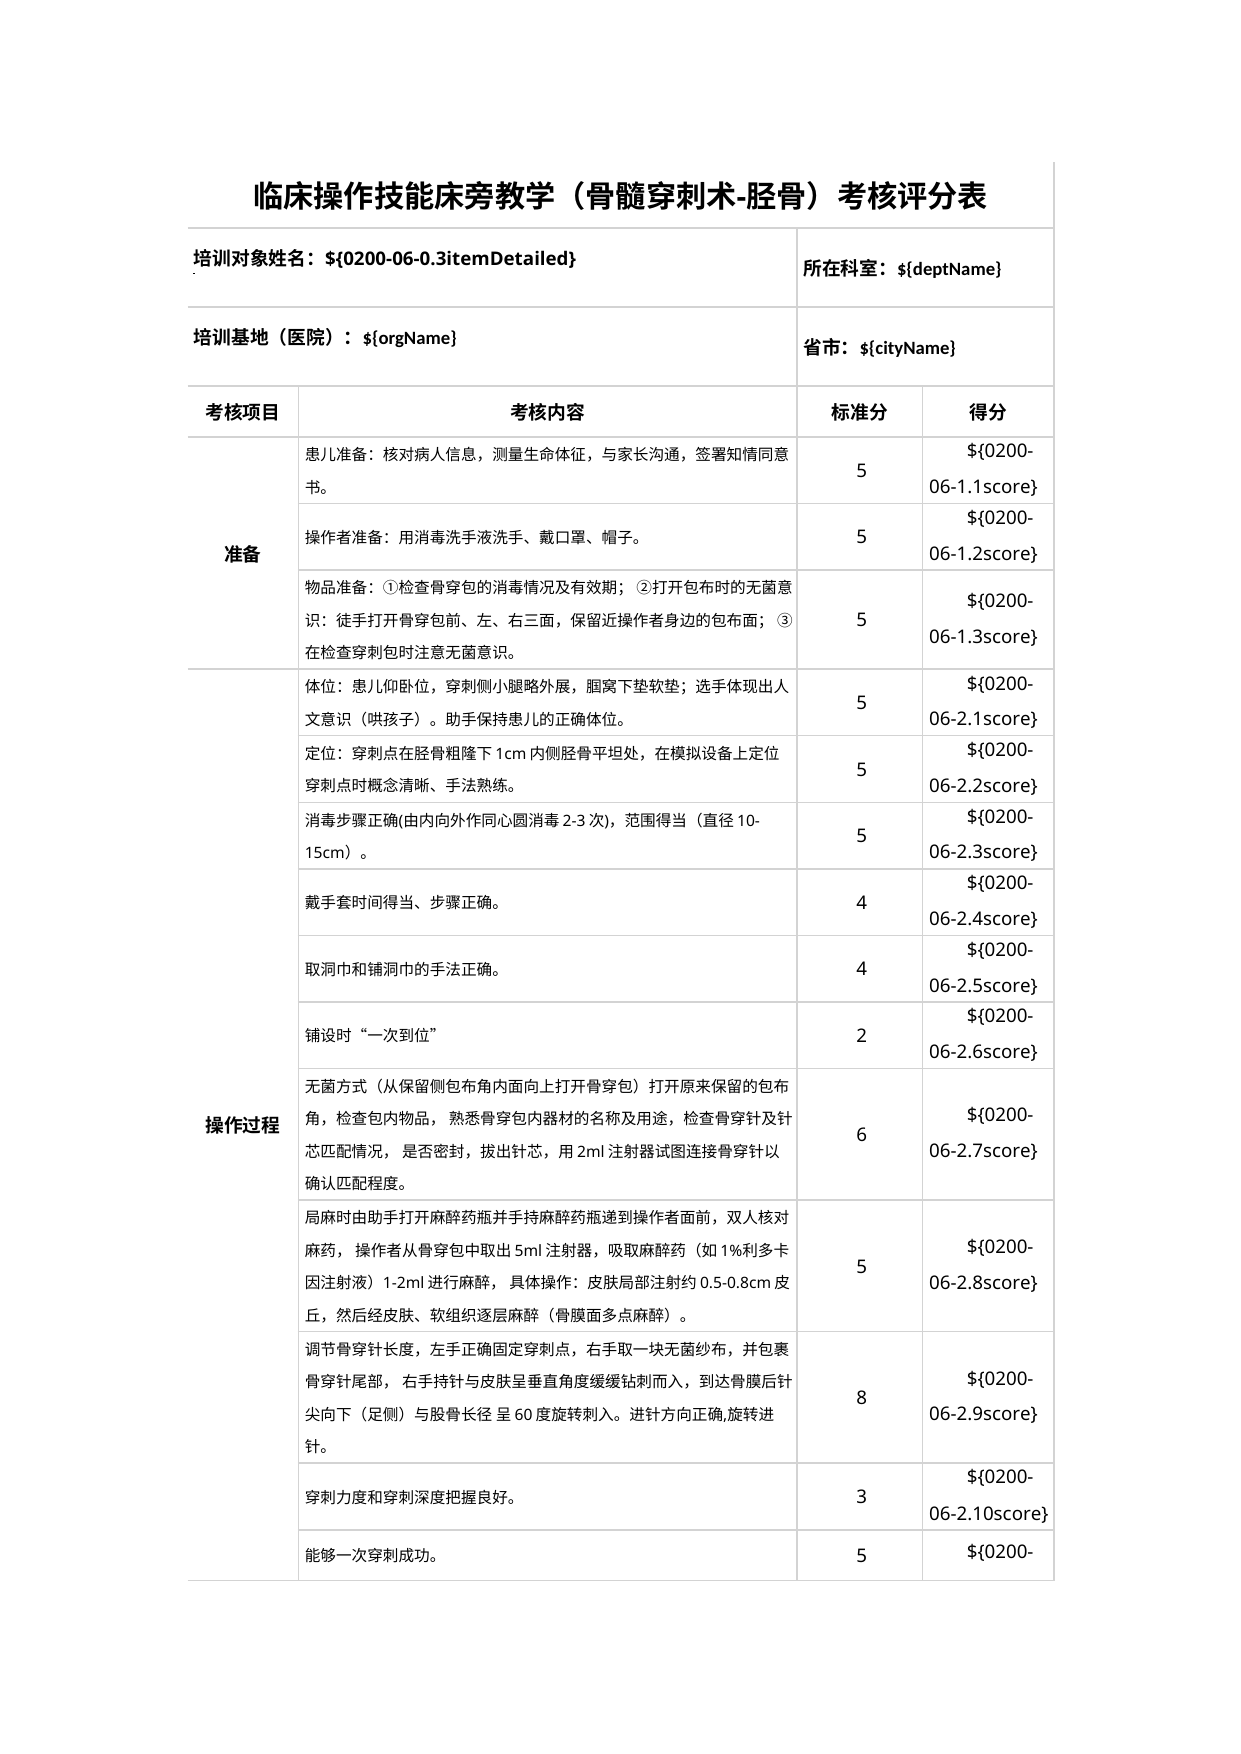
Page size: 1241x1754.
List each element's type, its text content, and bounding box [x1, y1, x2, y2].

table_cell 培训对象姓名：${0200-06-0.3itemDetailed} [188, 229, 796, 306]
table_cell 定位：穿刺点在胫骨粗隆下1cm内侧胫骨平坦处，在模拟设备上定位穿刺点时概念清晰、手法熟练。 [299, 736, 796, 801]
table_cell ${0200-06-2.4score} [923, 870, 1053, 934]
table_cell 5 [798, 438, 922, 503]
table_cell 操作过程 [188, 670, 298, 1580]
table_cell 5 [798, 1201, 922, 1331]
table_cell 标准分 [798, 387, 922, 436]
table_cell 考核内容 [299, 387, 796, 436]
table_cell 5 [798, 736, 922, 801]
table_cell 消毒步骤正确(由内向外作同心圆消毒2-3次)，范围得当（直径10-15cm）。 [299, 803, 796, 868]
table_cell 得分 [923, 387, 1053, 436]
table_cell ${0200-06-2.9score} [923, 1332, 1053, 1462]
table_cell 考核项目 [188, 387, 298, 436]
table_cell ${0200-06-2.8score} [923, 1201, 1053, 1331]
table_cell 6 [798, 1069, 922, 1199]
table_cell 操作者准备：用消毒洗手液洗手、戴口罩、帽子。 [299, 504, 796, 569]
table_cell 8 [798, 1332, 922, 1462]
table_cell ${0200-06-2.6score} [923, 1003, 1053, 1068]
table_cell 4 [798, 870, 922, 934]
table_cell 省市：${cityName} [798, 308, 1053, 385]
table_cell ${0200-06-1.2score} [923, 504, 1053, 569]
table_cell 培训基地（医院）：${orgName} [188, 308, 796, 385]
table_cell ${0200-06-2.5score} [923, 936, 1053, 1001]
table_cell 所在科室：${deptName} [798, 229, 1053, 306]
table_cell 5 [798, 1531, 922, 1580]
table_cell 准备 [188, 438, 298, 668]
table_cell 5 [798, 504, 922, 569]
table_cell ${0200-06-2.2score} [923, 736, 1053, 801]
table_cell 体位：患儿仰卧位，穿刺侧小腿略外展，腘窝下垫软垫；选手体现出人文意识（哄孩子）。助手保持患儿的正确体位。 [299, 670, 796, 735]
table_cell 患儿准备：核对病人信息，测量生命体征，与家长沟通，签署知情同意书。 [299, 438, 796, 503]
table_cell 5 [798, 571, 922, 668]
table_cell 物品准备：①检查骨穿包的消毒情况及有效期； ②打开包布时的无菌意识：徒手打开骨穿包前、左、右三面，保留近操作者身边的包布面； ③在检查穿刺包时注意无菌意识。 [299, 571, 796, 668]
table_cell ${0200-06-2.1score} [923, 670, 1053, 735]
table_header 临床操作技能床旁教学（骨髓穿刺术-胫骨）考核评分表 [188, 162, 1053, 227]
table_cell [923, 1531, 1053, 1580]
table_cell 2 [798, 1003, 922, 1068]
table_cell 调节骨穿针长度，左手正确固定穿刺点，右手取一块无菌纱布，并包裹骨穿针尾部， 右手持针与皮肤呈垂直角度缓缓钻刺而入，到达骨膜后针尖向下（足侧）与股骨长径 呈60度旋转刺入。进针方向正确,旋转进针。 [299, 1332, 796, 1462]
table_cell 穿刺力度和穿刺深度把握良好。 [299, 1464, 796, 1529]
table_cell 局麻时由助手打开麻醉药瓶并手持麻醉药瓶递到操作者面前，双人核对麻药， 操作者从骨穿包中取出5ml注射器，吸取麻醉药（如1%利多卡因注射液）1-2ml进行麻醉， 具体操作：皮肤局部注射约0.5-0.8cm皮丘，然后经皮肤、软组织逐层麻醉（骨膜面多点麻醉）。 [299, 1201, 796, 1331]
table_cell 5 [798, 670, 922, 735]
table_cell 铺设时“一次到位” [299, 1003, 796, 1068]
table_cell ${0200-06-2.10score} [923, 1464, 1053, 1529]
table_cell ${0200-06-2.7score} [923, 1069, 1053, 1199]
table_cell 无菌方式（从保留侧包布角内面向上打开骨穿包）打开原来保留的包布角，检查包内物品， 熟悉骨穿包内器材的名称及用途，检查骨穿针及针芯匹配情况， 是否密封，拔出针芯，用2ml注射器试图连接骨穿针以确认匹配程度。 [299, 1069, 796, 1199]
table_cell 取洞巾和铺洞巾的手法正确。 [299, 936, 796, 1001]
table_cell ${0200-06-1.3score} [923, 571, 1053, 668]
table_cell ${0200-06-1.1score} [923, 438, 1053, 503]
table_cell 戴手套时间得当、步骤正确。 [299, 870, 796, 934]
table_cell 4 [798, 936, 922, 1001]
table_cell ${0200-06-2.3score} [923, 803, 1053, 868]
table_cell 能够一次穿刺成功。 [299, 1531, 796, 1580]
table_cell 5 [798, 803, 922, 868]
table_cell 3 [798, 1464, 922, 1529]
